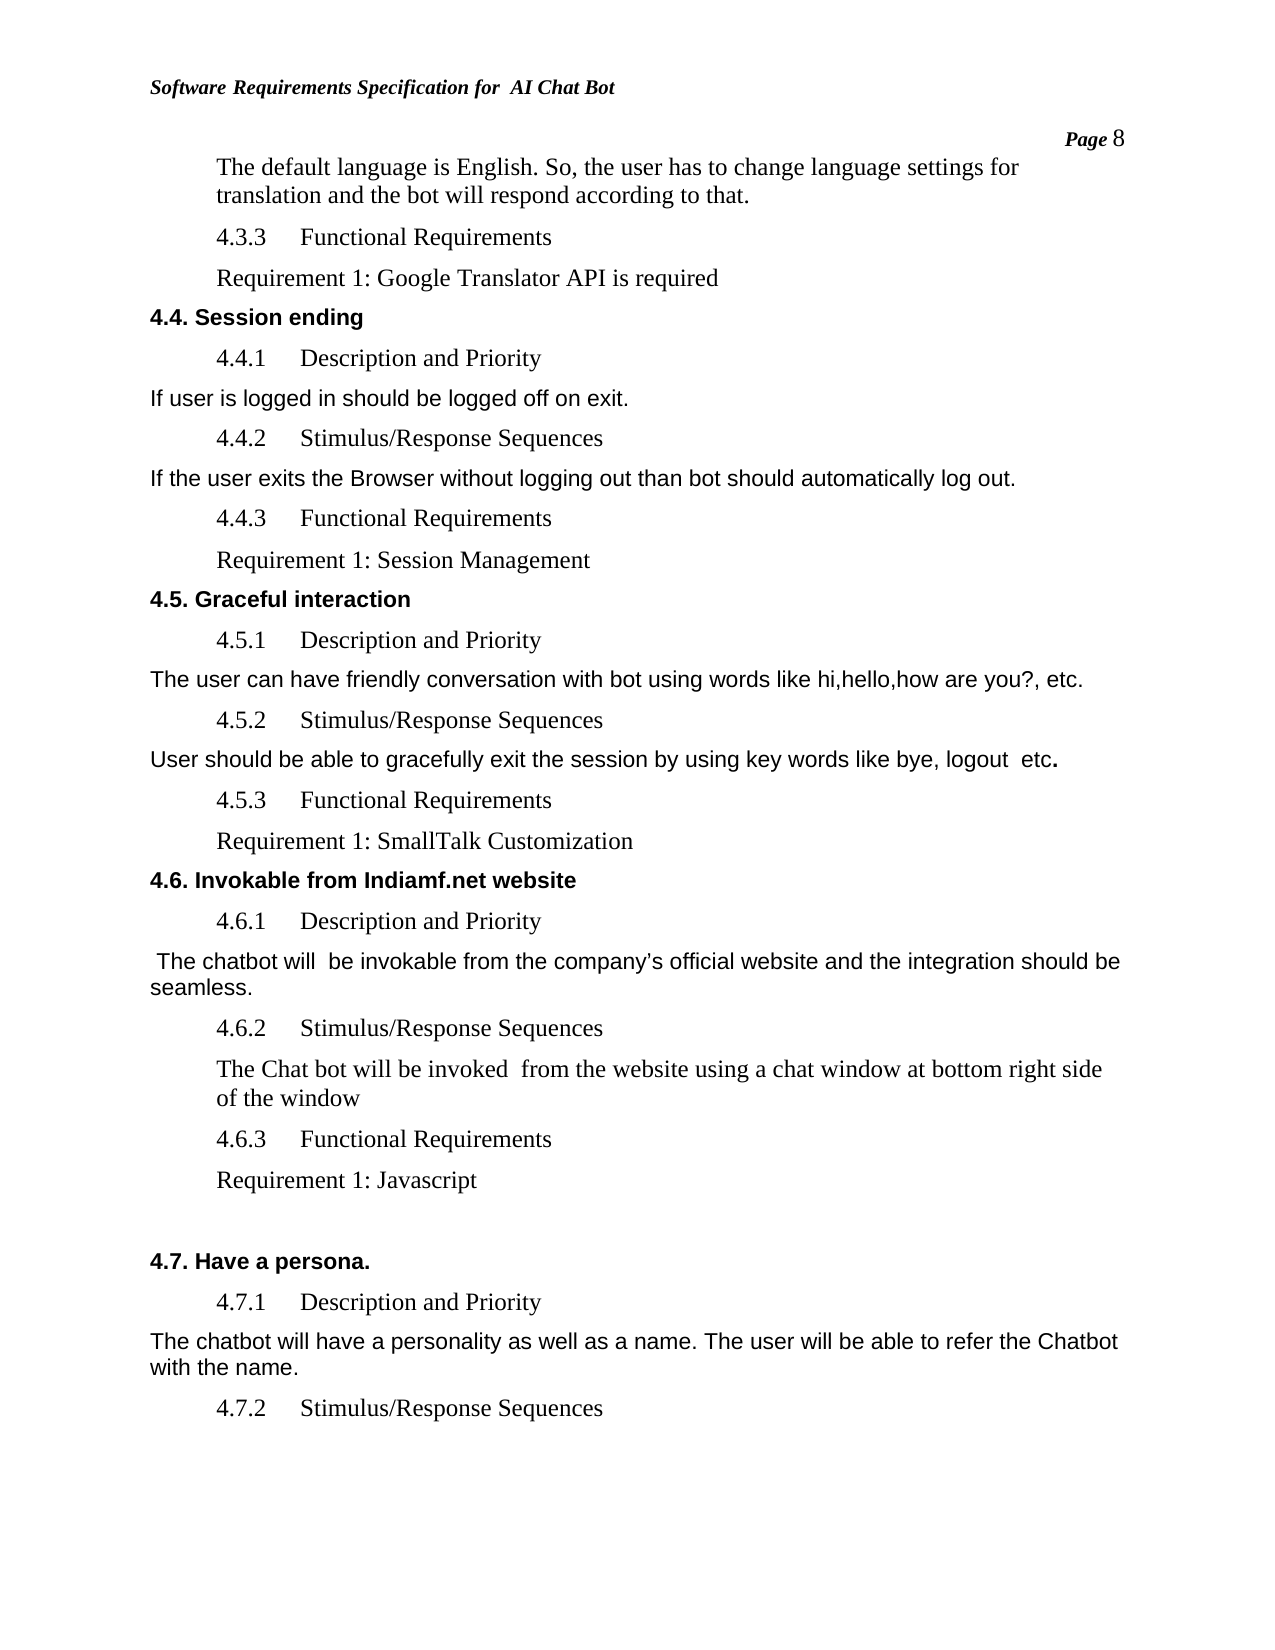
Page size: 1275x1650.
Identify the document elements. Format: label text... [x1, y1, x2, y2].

text The Chat bot will be invoked from the website using a chat window at bottom right side of the window [216, 1054, 1125, 1112]
text 4.7.2 Stimulus/Response Sequences [216, 1393, 1125, 1422]
text User should be able to gracefully exit the session by using key words like bye, logout etc. [150, 746, 1125, 772]
text Requirement 1: Session Management [216, 545, 1125, 573]
text 4.4.1 Description and Priority [216, 343, 1125, 372]
text 4.5. Graceful interaction [150, 586, 1125, 612]
text 4.6.2 Stimulus/Response Sequences [216, 1013, 1125, 1042]
text 4.6.3 Functional Requirements [216, 1124, 1125, 1153]
text 4.7.1 Description and Priority [216, 1287, 1125, 1315]
text If the user exits the Browser without logging out than bot should automatically log out. [150, 464, 1125, 491]
text 4.5.3 Functional Requirements [216, 785, 1125, 814]
text 4.4.3 Functional Requirements [216, 503, 1125, 532]
text 4.6.1 Description and Priority [216, 906, 1125, 935]
text The chatbot will be invokable from the company’s official website and the integration should be seamless. [150, 948, 1125, 1000]
text Requirement 1: Javascript [216, 1165, 1125, 1194]
text 4.7. Have a persona. [150, 1248, 1125, 1274]
text The default language is English. So, the user has to change language settings for translation and the bot will respond according to that. [216, 152, 1125, 209]
text 4.5.1 Description and Priority [216, 625, 1125, 653]
text 4.4. Session ending [150, 304, 1125, 331]
text If user is logged in should be logged off on exit. [150, 384, 1125, 411]
text The chatbot will have a personality as well as a name. The user will be able to refer the Chatbot with the name. [150, 1328, 1125, 1381]
text Requirement 1: SmallTalk Customization [216, 826, 1125, 855]
text 4.5.2 Stimulus/Response Sequences [216, 705, 1125, 734]
text 4.4.2 Stimulus/Response Sequences [216, 423, 1125, 452]
text Requirement 1: Google Translator API is required [216, 263, 1125, 292]
text The user can have friendly conversation with bot using words like hi,hello,how are you?, etc. [150, 666, 1125, 692]
text 4.3.3 Functional Requirements [216, 222, 1125, 251]
text 4.6. Invokable from Indiamf.net website [150, 867, 1125, 894]
